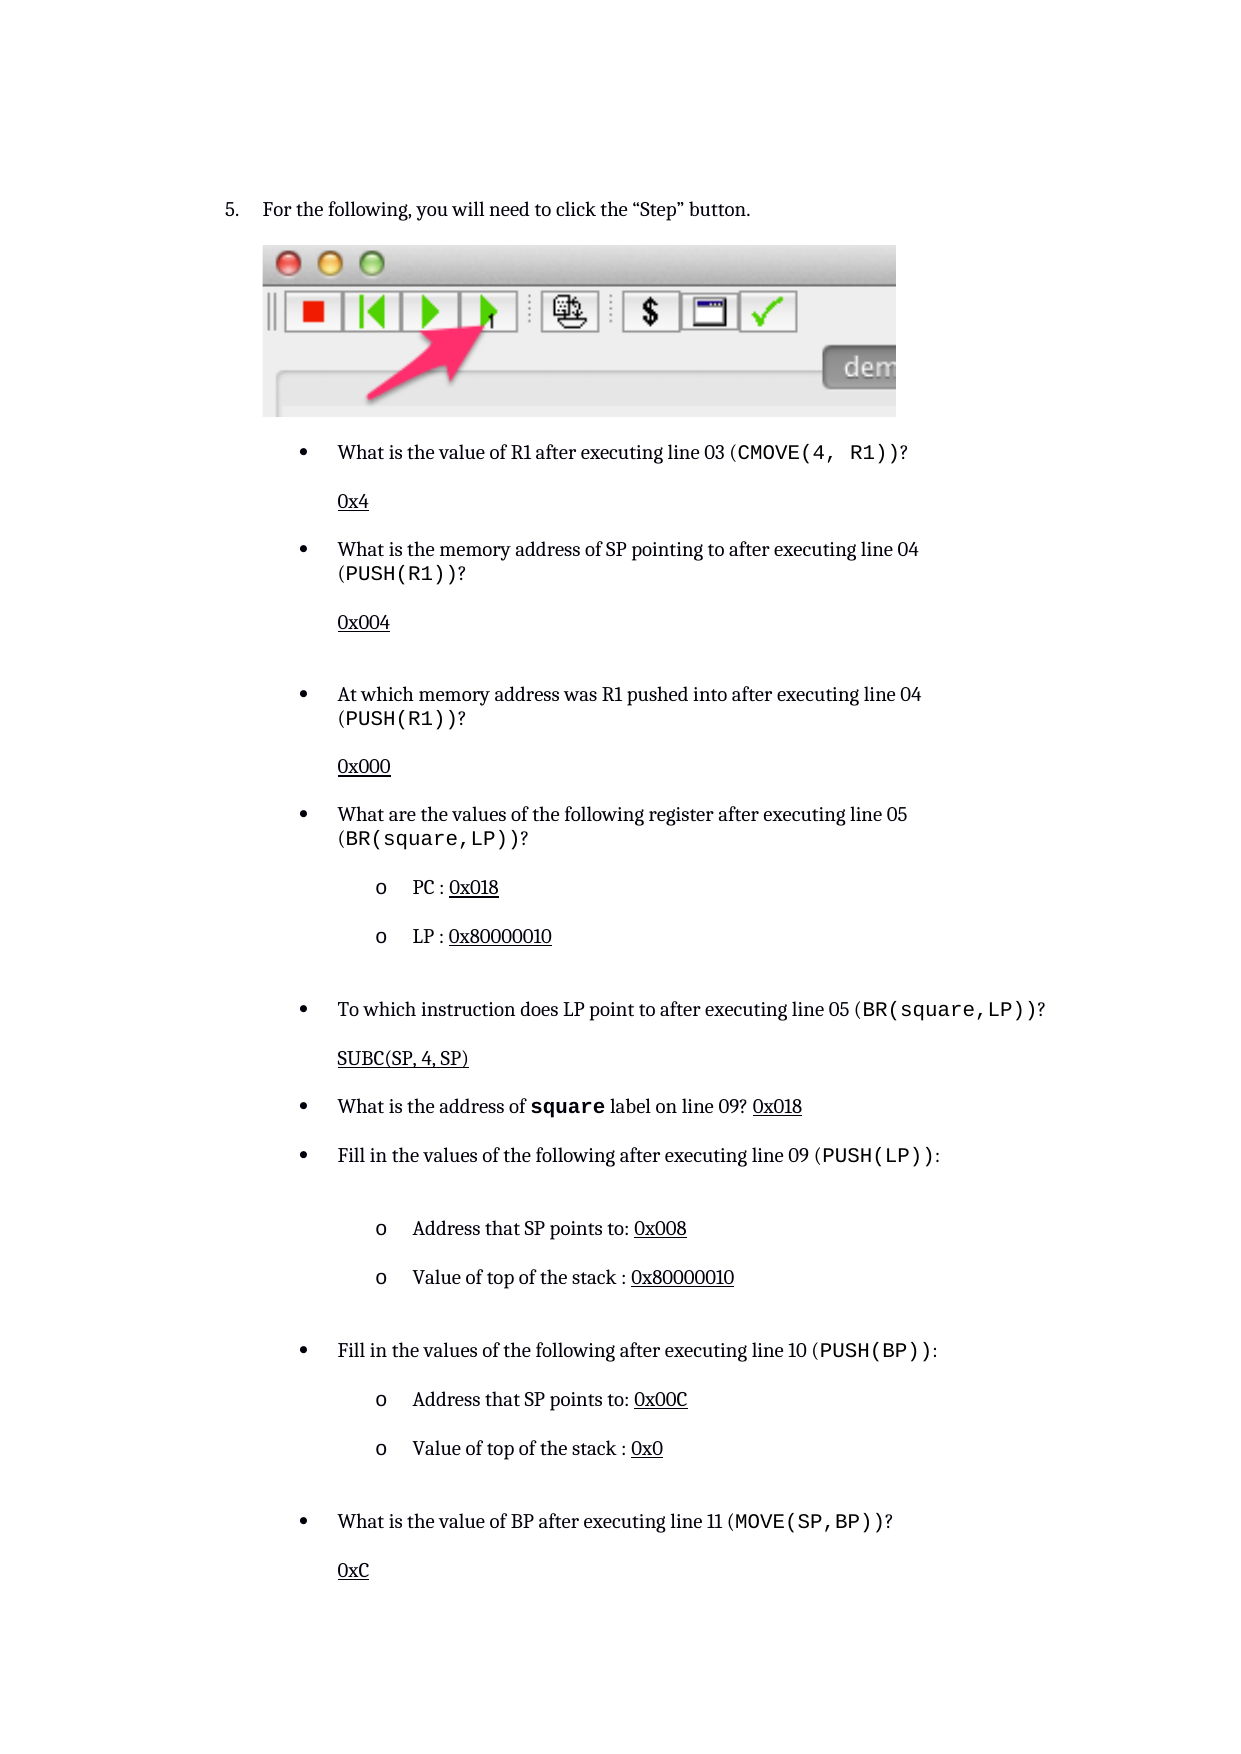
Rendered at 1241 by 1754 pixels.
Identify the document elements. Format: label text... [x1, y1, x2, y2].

list Fill in the values of the following after executing line 10 (PUSH(BP)): [300, 1338, 1053, 1363]
list What is the address of square label on line 09? 0x018 [300, 1095, 1053, 1120]
list What are the values of the following register after executing line 05 (BR(square,LP))? [300, 803, 1053, 852]
list SUBC(SP, 4, SP) [337, 1047, 1053, 1071]
list What is the memory address of SP pointing to after executing line 04 (PUSH(R1))? [300, 537, 1053, 586]
list For the following, you will need to click the “Step” button. [225, 198, 1053, 222]
list To which instruction does LP point to after executing line 05 (BR(square,LP))? [300, 998, 1053, 1023]
list 0x004 [337, 610, 1053, 634]
list 0x4 [337, 489, 1053, 513]
list LP : 0x80000010 [375, 925, 1053, 950]
list Value of top of the stack : 0x80000010 [375, 1266, 1053, 1291]
list What is the value of BP after executing line 11 (MOVE(SP,BP))? [300, 1509, 1053, 1534]
list PC : 0x018 [375, 876, 1053, 901]
picture [262, 245, 896, 417]
list 0xC [337, 1558, 1053, 1582]
list At which memory address was R1 pushed into after executing line 04 (PUSH(R1))? [300, 682, 1053, 731]
list Fill in the values of the following after executing line 09 (PUSH(LP)): [300, 1144, 1053, 1169]
list Value of top of the stack : 0x0 [375, 1436, 1053, 1461]
list 0x000 [337, 755, 1053, 779]
list Address that SP points to: 0x008 [375, 1217, 1053, 1242]
list Address that SP points to: 0x00C [375, 1387, 1053, 1412]
list What is the value of R1 after executing line 03 (CMOVE(4, R1))? [300, 441, 1053, 466]
